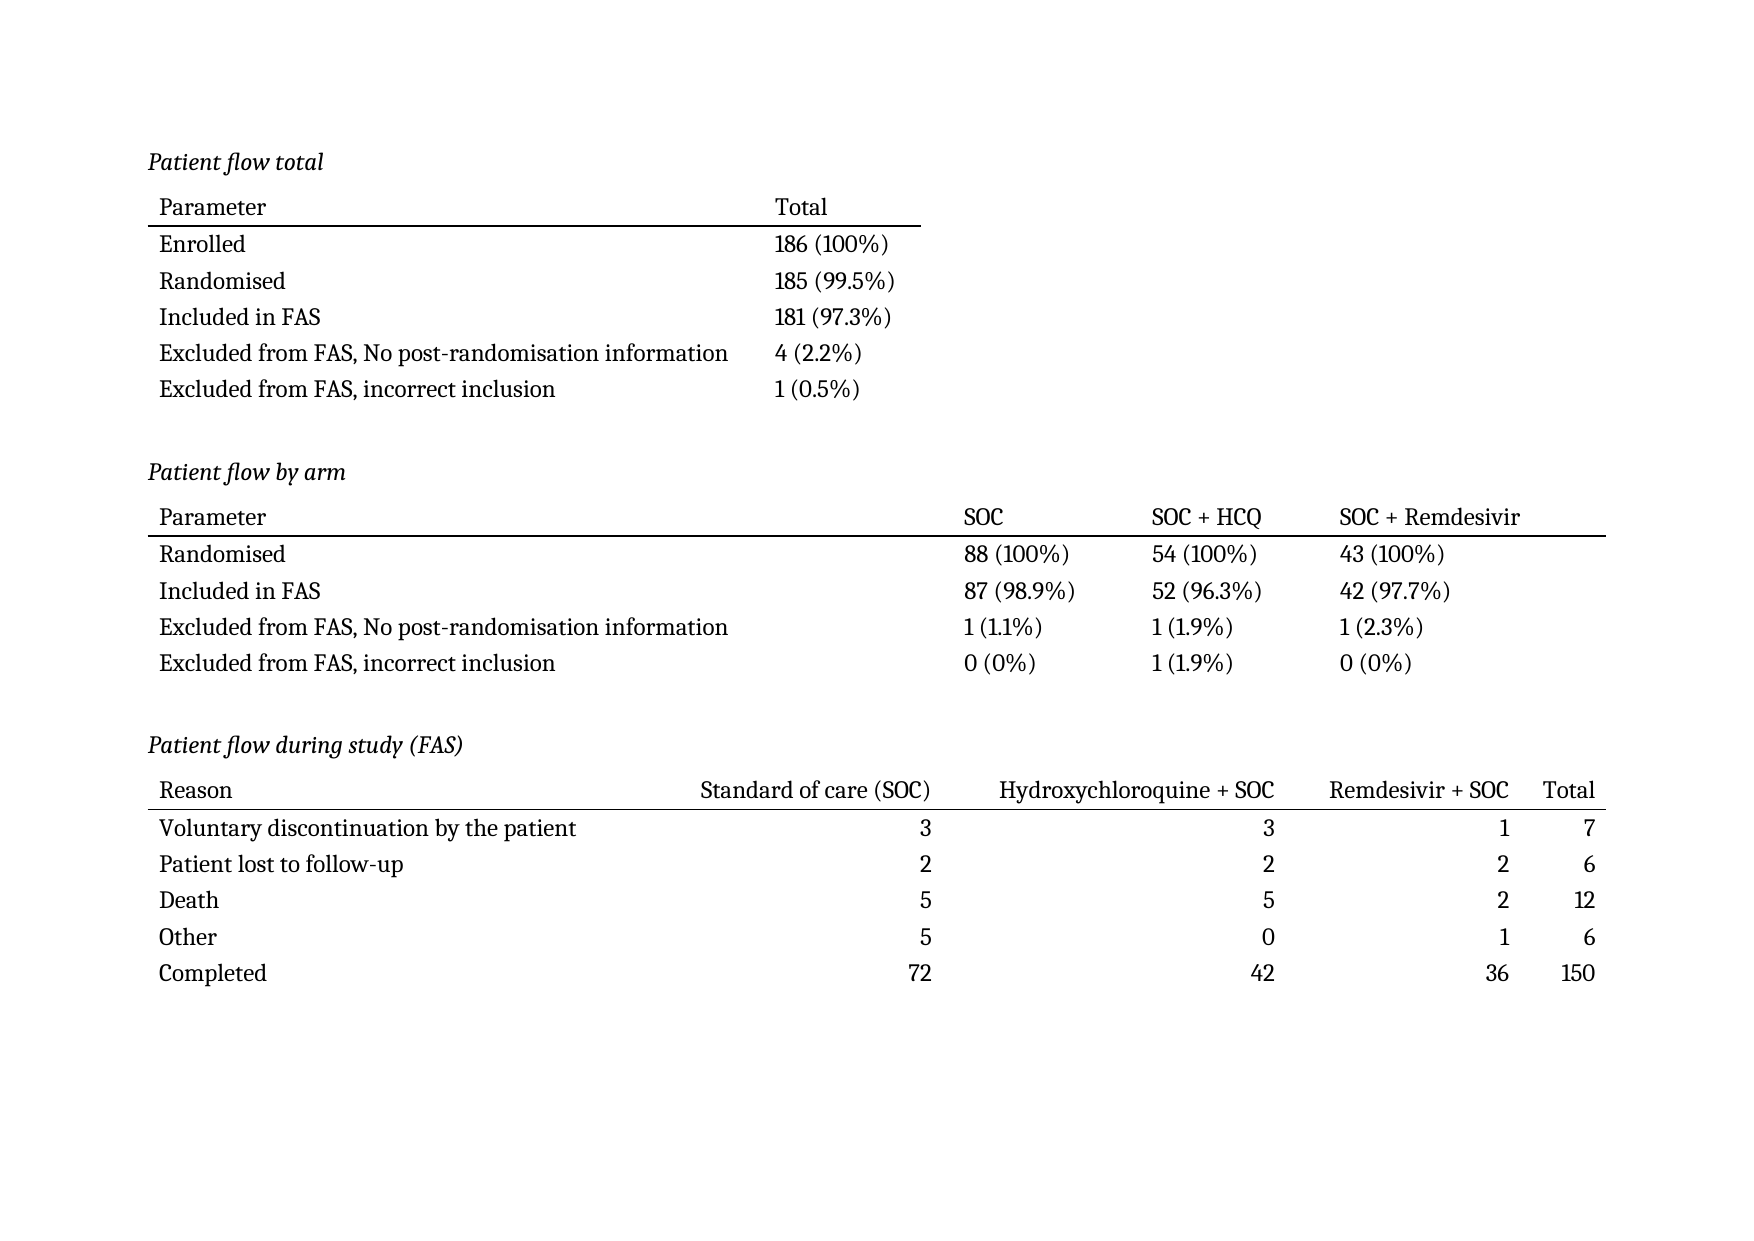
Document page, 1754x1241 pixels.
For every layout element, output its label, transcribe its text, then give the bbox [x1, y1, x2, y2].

table_header Remdesivir + SOC [1286, 773, 1520, 809]
table_cell Included in FAS [148, 299, 764, 335]
table_cell Other [148, 919, 650, 955]
table_cell 87 (98.9%) [953, 573, 1141, 609]
table_cell 3 [650, 810, 943, 846]
table_header Total [1520, 773, 1606, 809]
table_cell 4 (2.2%) [764, 335, 921, 372]
table_cell 1 (1.9%) [1141, 645, 1329, 682]
table_cell 6 [1520, 846, 1606, 883]
table_cell Randomised [148, 263, 764, 299]
table_header Hydroxychloroquine + SOC [943, 773, 1286, 809]
text Patient flow total [148, 148, 1606, 176]
table_header SOC [953, 499, 1141, 535]
table_cell 2 [650, 846, 943, 883]
table_cell Completed [148, 955, 650, 991]
table_cell 52 (96.3%) [1141, 573, 1329, 609]
table_header Reason [148, 773, 650, 809]
table_cell 5 [943, 883, 1286, 919]
table_cell 1 (1.1%) [953, 609, 1141, 645]
table_cell 0 [943, 919, 1286, 955]
table_cell 1 [1286, 810, 1520, 846]
table_header Total [764, 189, 921, 225]
table_cell 0 (0%) [953, 645, 1141, 682]
table_cell 43 (100%) [1329, 537, 1606, 573]
table_cell 7 [1520, 810, 1606, 846]
table_cell Voluntary discontinuation by the patient [148, 810, 650, 846]
table_cell Included in FAS [148, 573, 953, 609]
table_cell Enrolled [148, 227, 764, 263]
table_cell 42 [943, 955, 1286, 991]
table_cell 185 (99.5%) [764, 263, 921, 299]
table_cell 72 [650, 955, 943, 991]
table_header Parameter [148, 499, 953, 535]
table_cell 0 (0%) [1329, 645, 1606, 682]
table_header SOC + HCQ [1141, 499, 1329, 535]
table_cell 181 (97.3%) [764, 299, 921, 335]
table_header SOC + Remdesivir [1329, 499, 1606, 535]
table_cell 2 [943, 846, 1286, 883]
table_cell Excluded from FAS, incorrect inclusion [148, 372, 764, 408]
table_cell 150 [1520, 955, 1606, 991]
table_cell 88 (100%) [953, 537, 1141, 573]
table_header Standard of care (SOC) [650, 773, 943, 809]
table_cell 186 (100%) [764, 227, 921, 263]
table_cell 3 [943, 810, 1286, 846]
text Patient flow by arm [148, 457, 1606, 486]
table_cell 1 (2.3%) [1329, 609, 1606, 645]
table_cell 1 (1.9%) [1141, 609, 1329, 645]
table_cell 2 [1286, 846, 1520, 883]
table_cell Excluded from FAS, No post-randomisation information [148, 609, 953, 645]
table_cell Excluded from FAS, No post-randomisation information [148, 335, 764, 372]
table_cell 12 [1520, 883, 1606, 919]
table_cell 5 [650, 883, 943, 919]
table_cell Patient lost to follow-up [148, 846, 650, 883]
table_cell Excluded from FAS, incorrect inclusion [148, 645, 953, 682]
table_cell 6 [1520, 919, 1606, 955]
table_cell Randomised [148, 537, 953, 573]
table_cell Death [148, 883, 650, 919]
table_cell 54 (100%) [1141, 537, 1329, 573]
table_header Parameter [148, 189, 764, 225]
text Patient flow during study (FAS) [148, 731, 1606, 760]
table_cell 1 (0.5%) [764, 372, 921, 408]
table_cell 36 [1286, 955, 1520, 991]
table_cell 1 [1286, 919, 1520, 955]
table_cell 2 [1286, 883, 1520, 919]
table_cell 42 (97.7%) [1329, 573, 1606, 609]
table_cell 5 [650, 919, 943, 955]
